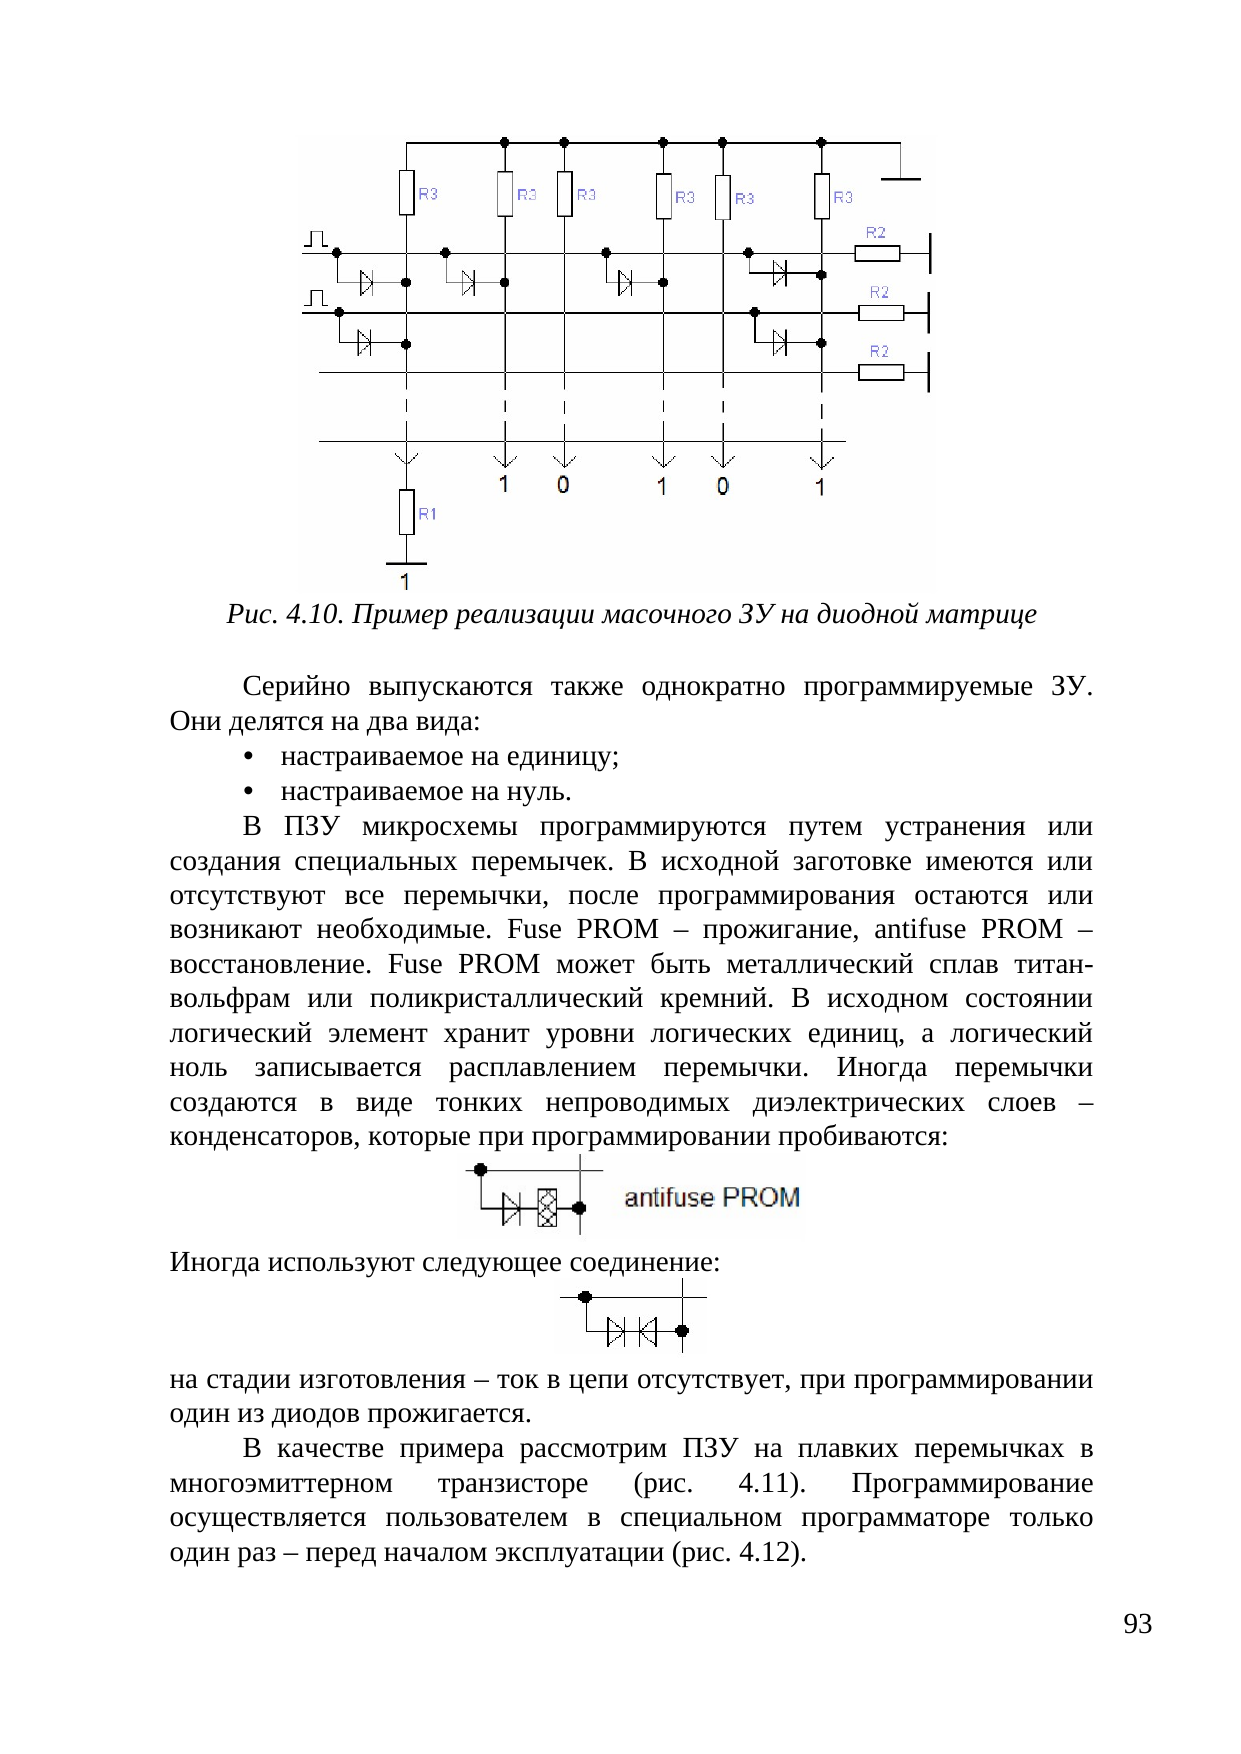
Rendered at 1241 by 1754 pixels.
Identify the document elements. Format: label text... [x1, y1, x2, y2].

text В ПЗУ микросхемы программируются путем устранения или создания специальных перемычек. В исходной заготовке имеются или отсутствуют все перемычки, после программирования остаются или возникают необходимые. Fuse PROM – прожигание, antifuse PROM – восстановление. Fuse PROM может быть металлический сплав титан-вольфрам или поликристаллический кремний. В исходном состоянии логический элемент хранит уровни логических единиц, а логический ноль записывается расплавлением перемычки. Иногда перемычки создаются в виде тонких непроводимых диэлектрических слоев – конденсаторов, которые при программировании пробиваются: [169, 808, 1094, 1152]
picture [550, 1278, 719, 1359]
picture [276, 118, 950, 594]
text В качестве примера рассмотрим ПЗУ на плавких перемычках в многоэмиттерном транзисторе (рис. 4.11). Программирование осуществляется пользователем в специальном программаторе только один раз – перед началом эксплуатации (рис. 4.12). [169, 1430, 1094, 1567]
picture [457, 1153, 813, 1242]
text Серийно выпускаются также однократно программируемые ЗУ. Они делятся на два вида: [169, 668, 1094, 737]
list настраиваемое на нуль. [243, 773, 1094, 807]
text Иногда используют следующее соединение: [169, 1244, 1094, 1277]
list настраиваемое на единицу; [243, 738, 1094, 772]
text на стадии изготовления – ток в цепи отсутствует, при программировании один из диодов прожигается. [169, 1361, 1094, 1429]
text Рис. 4.10. Пример реализации масочного ЗУ на диодной матрице [192, 596, 1072, 630]
